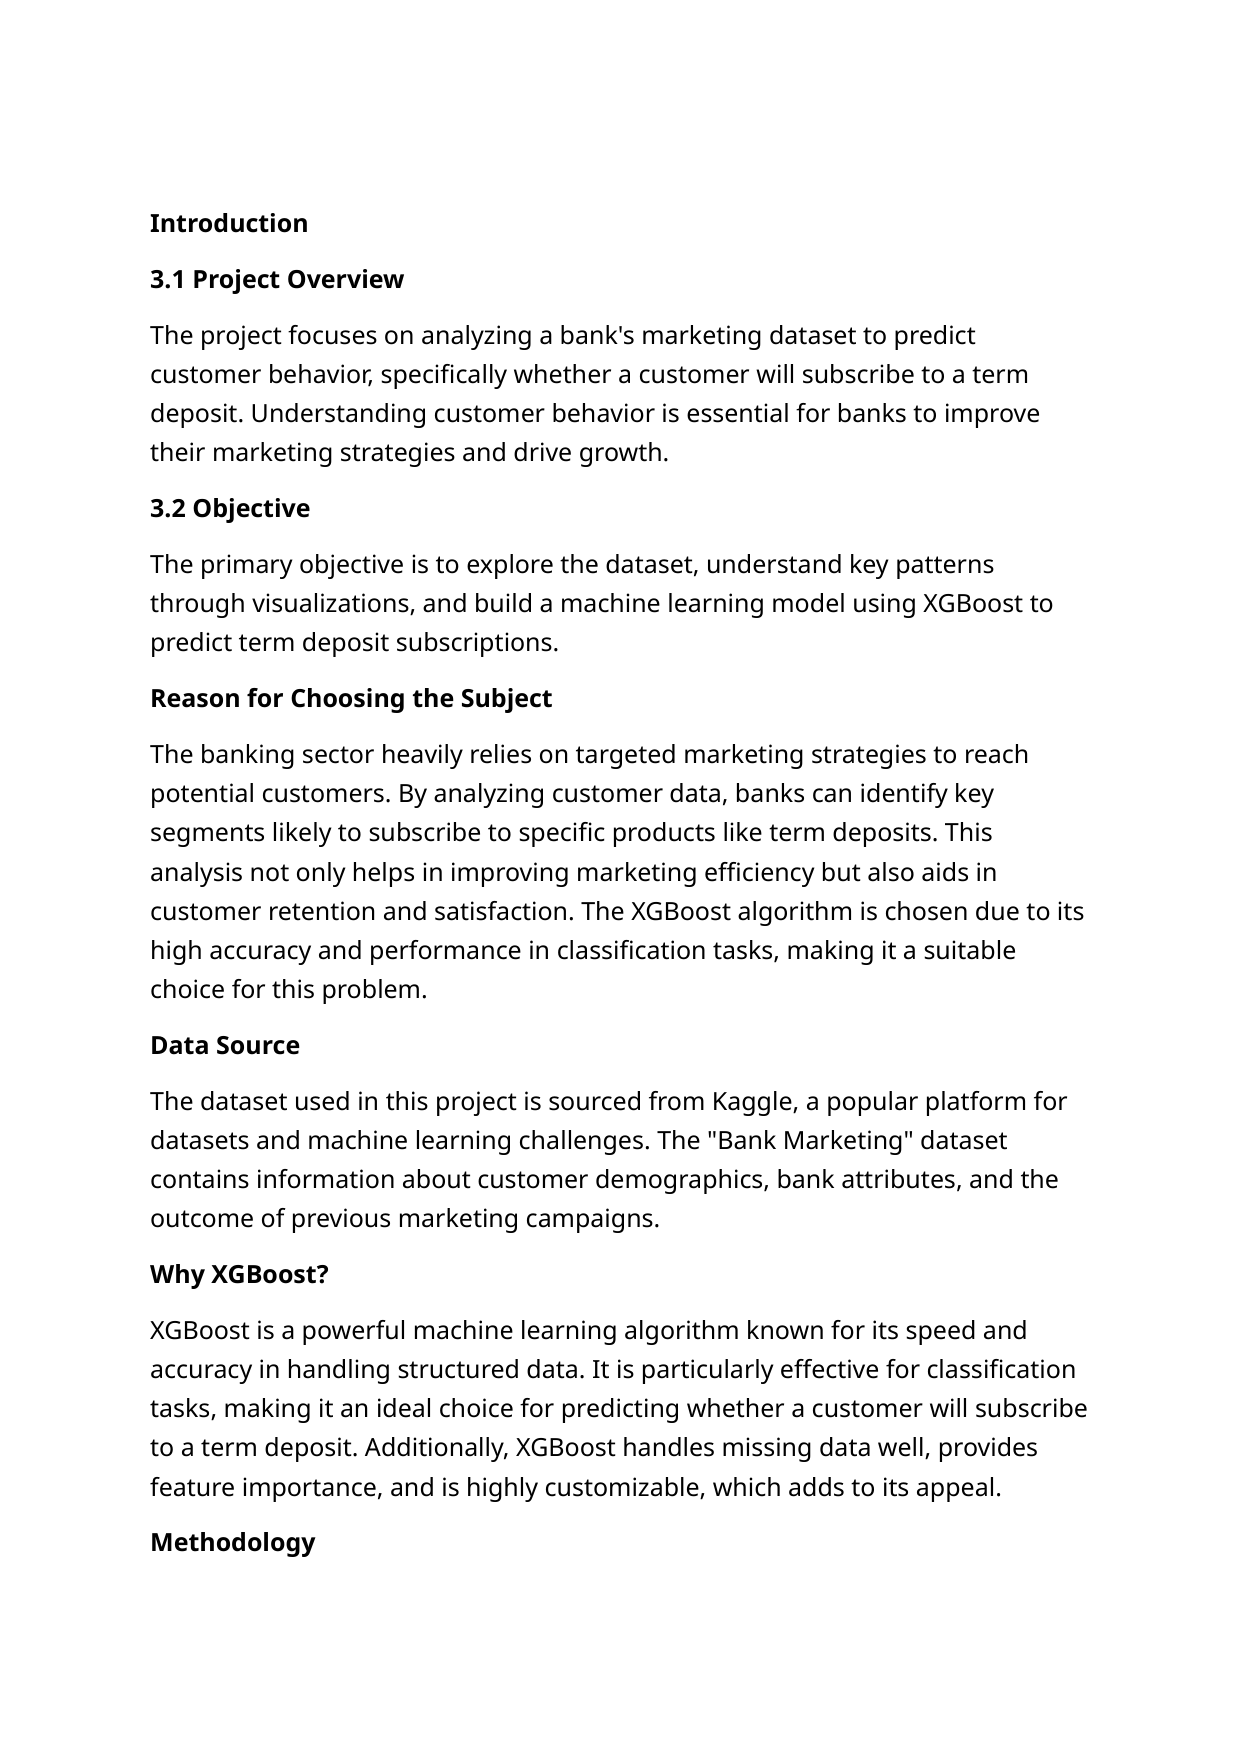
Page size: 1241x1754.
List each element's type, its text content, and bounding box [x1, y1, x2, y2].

text The primary objective is to explore the dataset, understand key patterns through visualizations, and build a machine learning model using XGBoost to predict term deposit subscriptions. [150, 547, 1090, 659]
text Methodology [150, 1525, 1090, 1559]
text Data Source [150, 1027, 1090, 1062]
text The project focuses on analyzing a bank's marketing dataset to predict customer behavior, specifically whether a customer will subscribe to a term deposit. Understanding customer behavior is essential for banks to improve their marketing strategies and drive growth. [150, 317, 1090, 469]
text The banking sector heavily relies on targeted marketing strategies to reach potential customers. By analyzing customer data, banks can identify key segments likely to subscribe to specific products like term deposits. This analysis not only helps in improving marketing efficiency but also aids in customer retention and satisfaction. The XGBoost algorithm is chosen due to its high accuracy and performance in classification tasks, making it a suitable choice for this problem. [150, 737, 1090, 1006]
text 3.1 Project Overview [150, 262, 1090, 296]
text The dataset used in this project is sourced from Kaggle, a popular platform for datasets and machine learning challenges. The "Bank Marketing" dataset contains information about customer demographics, bank attributes, and the outcome of previous marketing campaigns. [150, 1083, 1090, 1235]
text XGBoost is a powerful machine learning algorithm known for its speed and accuracy in handling structured data. It is particularly effective for classification tasks, making it an ideal choice for predicting whether a customer will subscribe to a term deposit. Additionally, XGBoost handles missing data well, provides feature importance, and is highly customizable, which adds to its appeal. [150, 1312, 1090, 1503]
text 3.2 Objective [150, 491, 1090, 525]
text Why XGBoost? [150, 1257, 1090, 1291]
text Introduction [150, 206, 1090, 240]
text Reason for Choosing the Subject [150, 681, 1090, 715]
